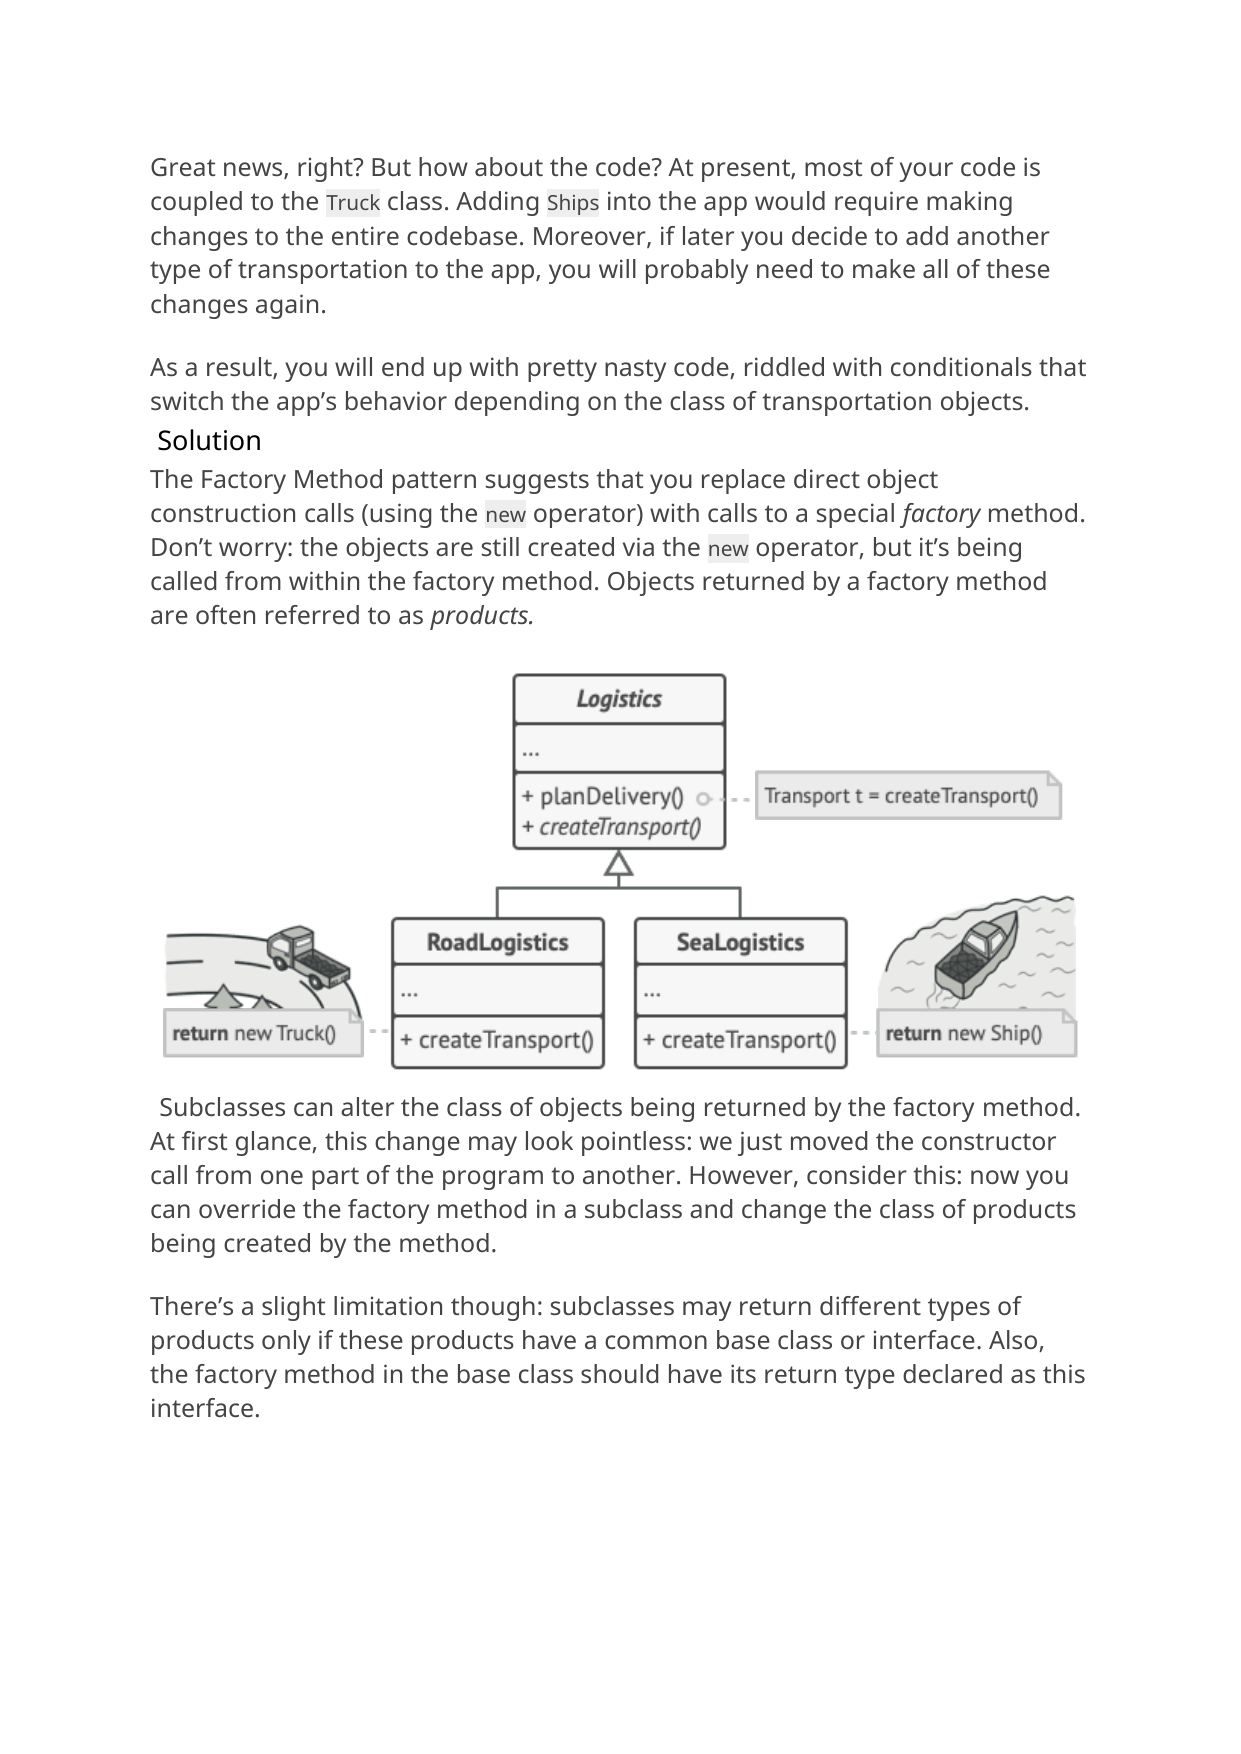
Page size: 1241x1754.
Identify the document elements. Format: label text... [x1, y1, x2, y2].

text Great news, right? But how about the code? At present, most of your code is coupled to the Truck class. Adding Ships into the app would require making changes to the entire codebase. Moreover, if later you decide to add another type of transportation to the app, you will probably need to make all of these changes again. [150, 150, 1090, 320]
subtitle Solution [150, 422, 1090, 459]
text There’s a slight limitation though: subclasses may return different types of products only if these products have a common base class or interface. Also, the factory method in the base class should have its return type declared as this interface. [150, 1289, 1090, 1425]
text As a result, you will end up with pretty nasty code, riddled with conditionals that switch the app’s behavior depending on the class of transportation objects. [150, 349, 1090, 418]
text The Factory Method pattern suggests that you replace direct object construction calls (using the new operator) with calls to a special factory method. Don’t worry: the objects are still created via the new operator, but it’s being called from within the factory method. Objects returned by a factory method are often referred to as products. [150, 462, 1090, 632]
text At first glance, this change may look pointless: we just moved the constructor call from one part of the program to another. However, consider this: now you can override the factory method in a subclass and change the class of products being created by the method. [150, 1123, 1090, 1260]
text Subclasses can alter the class of objects being returned by the factory method. [150, 1089, 1090, 1123]
picture [150, 661, 1091, 1071]
